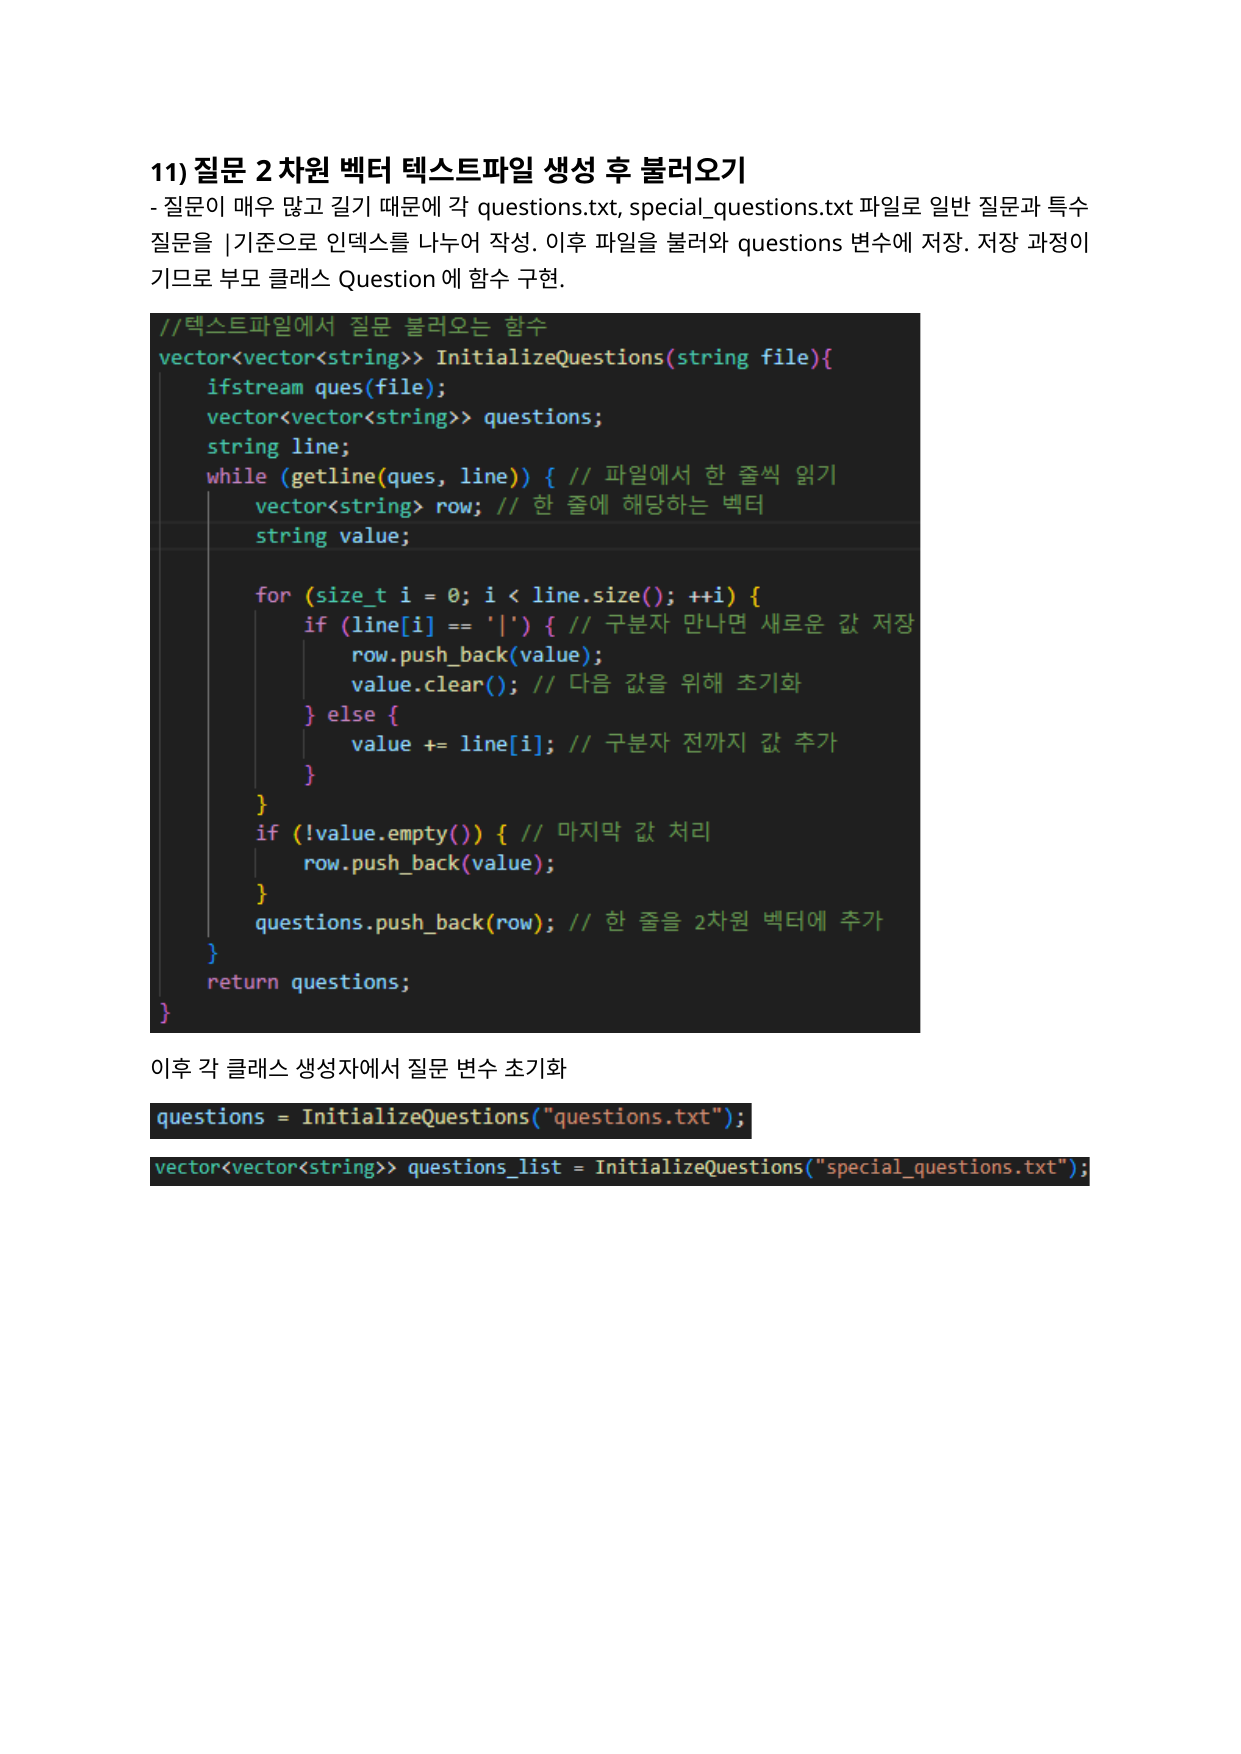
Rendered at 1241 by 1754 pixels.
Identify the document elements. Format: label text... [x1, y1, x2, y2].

text - 질문이 매우 많고 길기 때문에 각 questions.txt, special_questions.txt 파일로 일반 질문과 특수 질문을 |기준으로 인덱스를 나누어 작성. 이후 파일을 불러와 questions 변수에 저장. 저장 과정이 기므로 부모 클래스 Question에 함수 구현. [150, 189, 1090, 294]
text 이후 각 클래스 생성자에서 질문 변수 초기화 [150, 1051, 1090, 1084]
picture [150, 313, 921, 1033]
picture [150, 1103, 752, 1139]
picture [150, 1157, 1090, 1186]
text 11) 질문 2차원 벡터 텍스트파일 생성 후 불러오기 [150, 150, 1090, 189]
